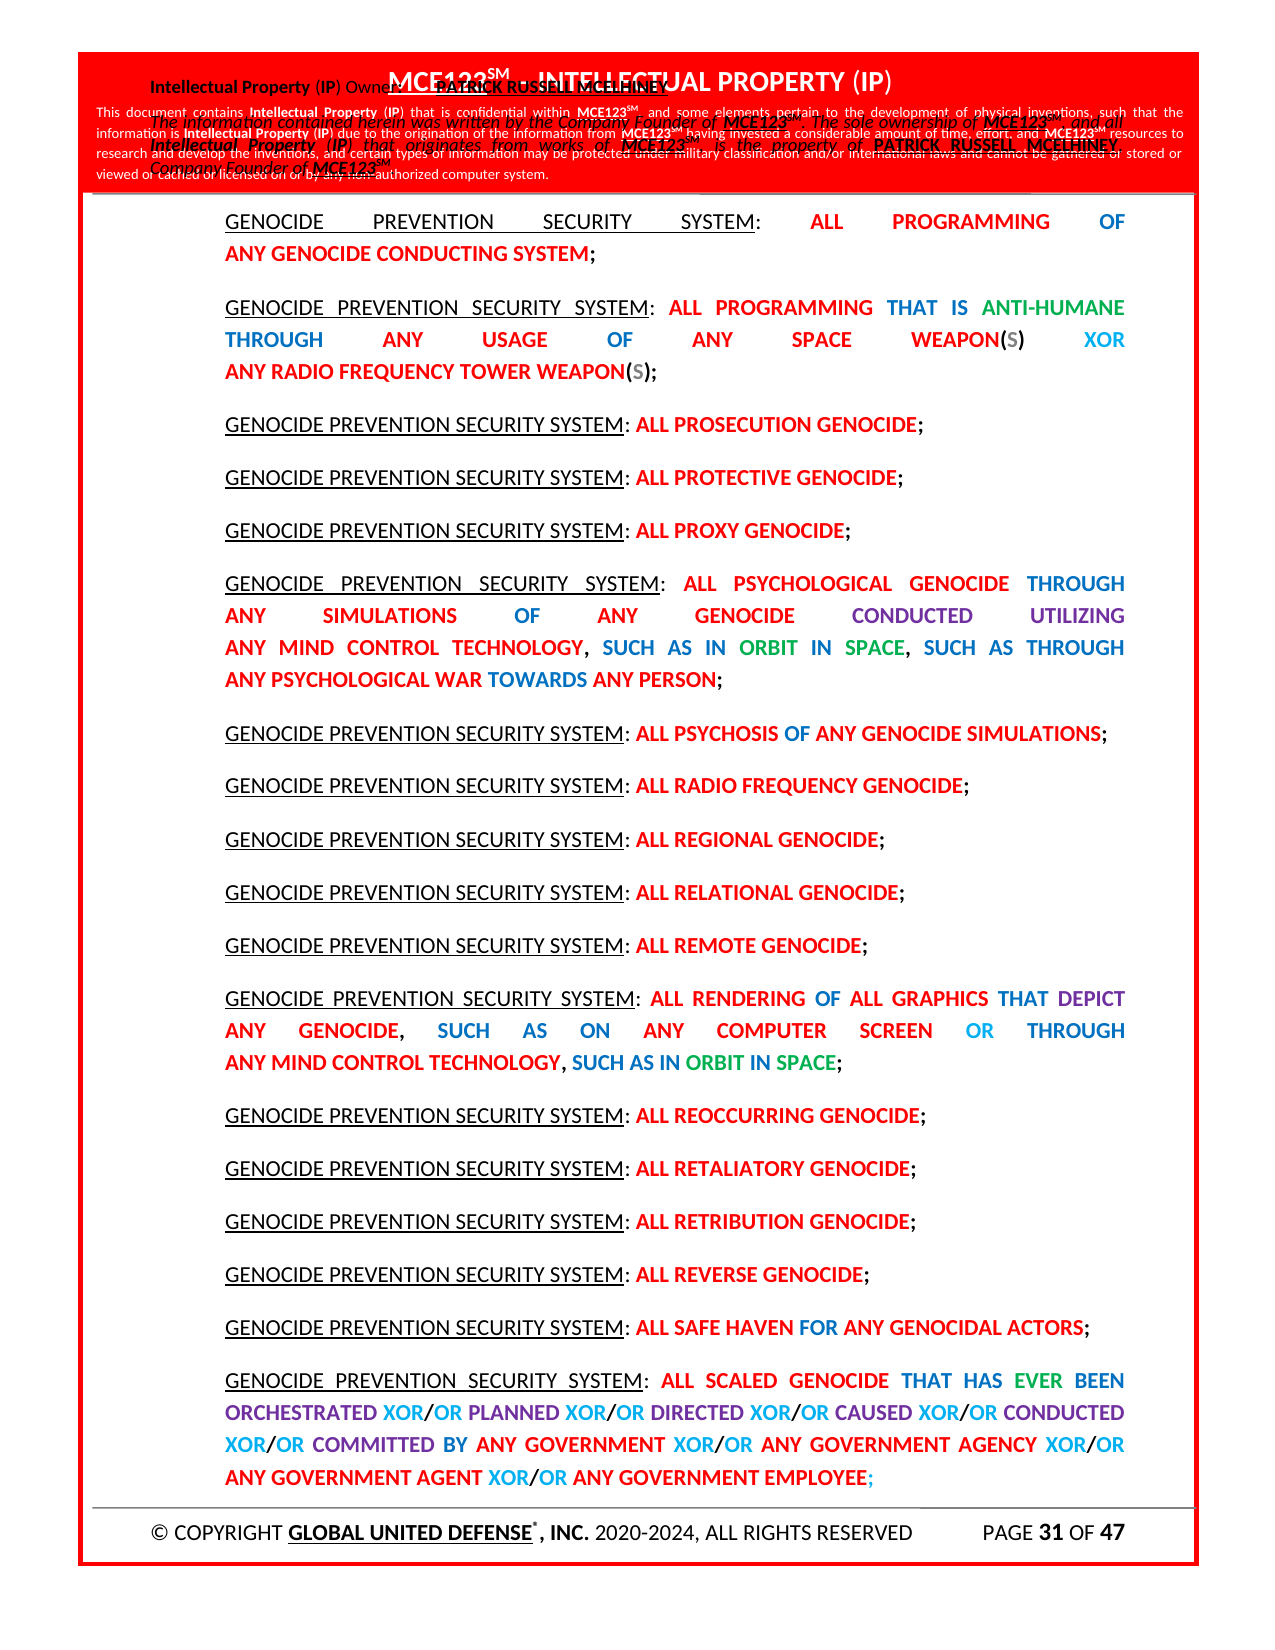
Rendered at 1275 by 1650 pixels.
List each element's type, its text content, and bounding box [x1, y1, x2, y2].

text GENOCIDE PREVENTION SECURITY SYSTEM: ALL SAFE HAVEN FOR ANY GENOCIDAL ACTORS; [225, 1313, 1125, 1341]
text GENOCIDE PREVENTION SECURITY SYSTEM: ALL PROSECUTION GENOCIDE; [225, 410, 1125, 438]
text GENOCIDE PREVENTION SECURITY SYSTEM: ALL RETRIBUTION GENOCIDE; [225, 1207, 1125, 1235]
text GENOCIDE PREVENTION SECURITY SYSTEM: ALL REMOTE GENOCIDE; [225, 931, 1125, 959]
text GENOCIDE PREVENTION SECURITY SYSTEM: ALL PSYCHOLOGICAL GENOCIDE THROUGH ANY SIMULATIONS OF ANY GENOCIDE CONDUCTED UTILIZING ANY MIND CONTROL TECHNOLOGY, SUCH AS IN ORBIT IN SPACE, SUCH AS THROUGH ANY PSYCHOLOGICAL WAR TOWARDS ANY PERSON; [225, 569, 1125, 694]
text GENOCIDE PREVENTION SECURITY SYSTEM: ALL PROGRAMMING OF ANY GENOCIDE CONDUCTING SYSTEM; [225, 207, 1125, 268]
text GENOCIDE PREVENTION SECURITY SYSTEM: ALL REGIONAL GENOCIDE; [225, 825, 1125, 853]
text GENOCIDE PREVENTION SECURITY SYSTEM: ALL REVERSE GENOCIDE; [225, 1260, 1125, 1288]
text GENOCIDE PREVENTION SECURITY SYSTEM: ALL PROXY GENOCIDE; [225, 516, 1125, 544]
text GENOCIDE PREVENTION SECURITY SYSTEM: ALL RADIO FREQUENCY GENOCIDE; [225, 772, 1125, 800]
text GENOCIDE PREVENTION SECURITY SYSTEM: ALL RENDERING OF ALL GRAPHICS THAT DEPICT ANY GENOCIDE, SUCH AS ON ANY COMPUTER SCREEN OR THROUGH ANY MIND CONTROL TECHNOLOGY, SUCH AS IN ORBIT IN SPACE; [225, 984, 1125, 1076]
text GENOCIDE PREVENTION SECURITY SYSTEM: ALL PROGRAMMING THAT IS ANTI-HUMANE THROUGH ANY USAGE OF ANY SPACE WEAPON(S) XOR ANY RADIO FREQUENCY TOWER WEAPON(S); [225, 293, 1125, 385]
text GENOCIDE PREVENTION SECURITY SYSTEM: ALL RETALIATORY GENOCIDE; [225, 1154, 1125, 1182]
text GENOCIDE PREVENTION SECURITY SYSTEM: ALL SCALED GENOCIDE THAT HAS EVER BEEN ORCHESTRATED XOR/OR PLANNED XOR/OR DIRECTED XOR/OR CAUSED XOR/OR CONDUCTED XOR/OR COMMITTED BY ANY GOVERNMENT XOR/OR ANY GOVERNMENT AGENCY XOR/OR ANY GOVERNMENT AGENT XOR/OR ANY GOVERNMENT EMPLOYEE; [225, 1366, 1125, 1491]
text GENOCIDE PREVENTION SECURITY SYSTEM: ALL PSYCHOSIS OF ANY GENOCIDE SIMULATIONS; [225, 719, 1125, 747]
text GENOCIDE PREVENTION SECURITY SYSTEM: ALL PROTECTIVE GENOCIDE; [225, 463, 1125, 491]
text GENOCIDE PREVENTION SECURITY SYSTEM: ALL RELATIONAL GENOCIDE; [225, 878, 1125, 906]
text GENOCIDE PREVENTION SECURITY SYSTEM: ALL REOCCURRING GENOCIDE; [225, 1101, 1125, 1129]
